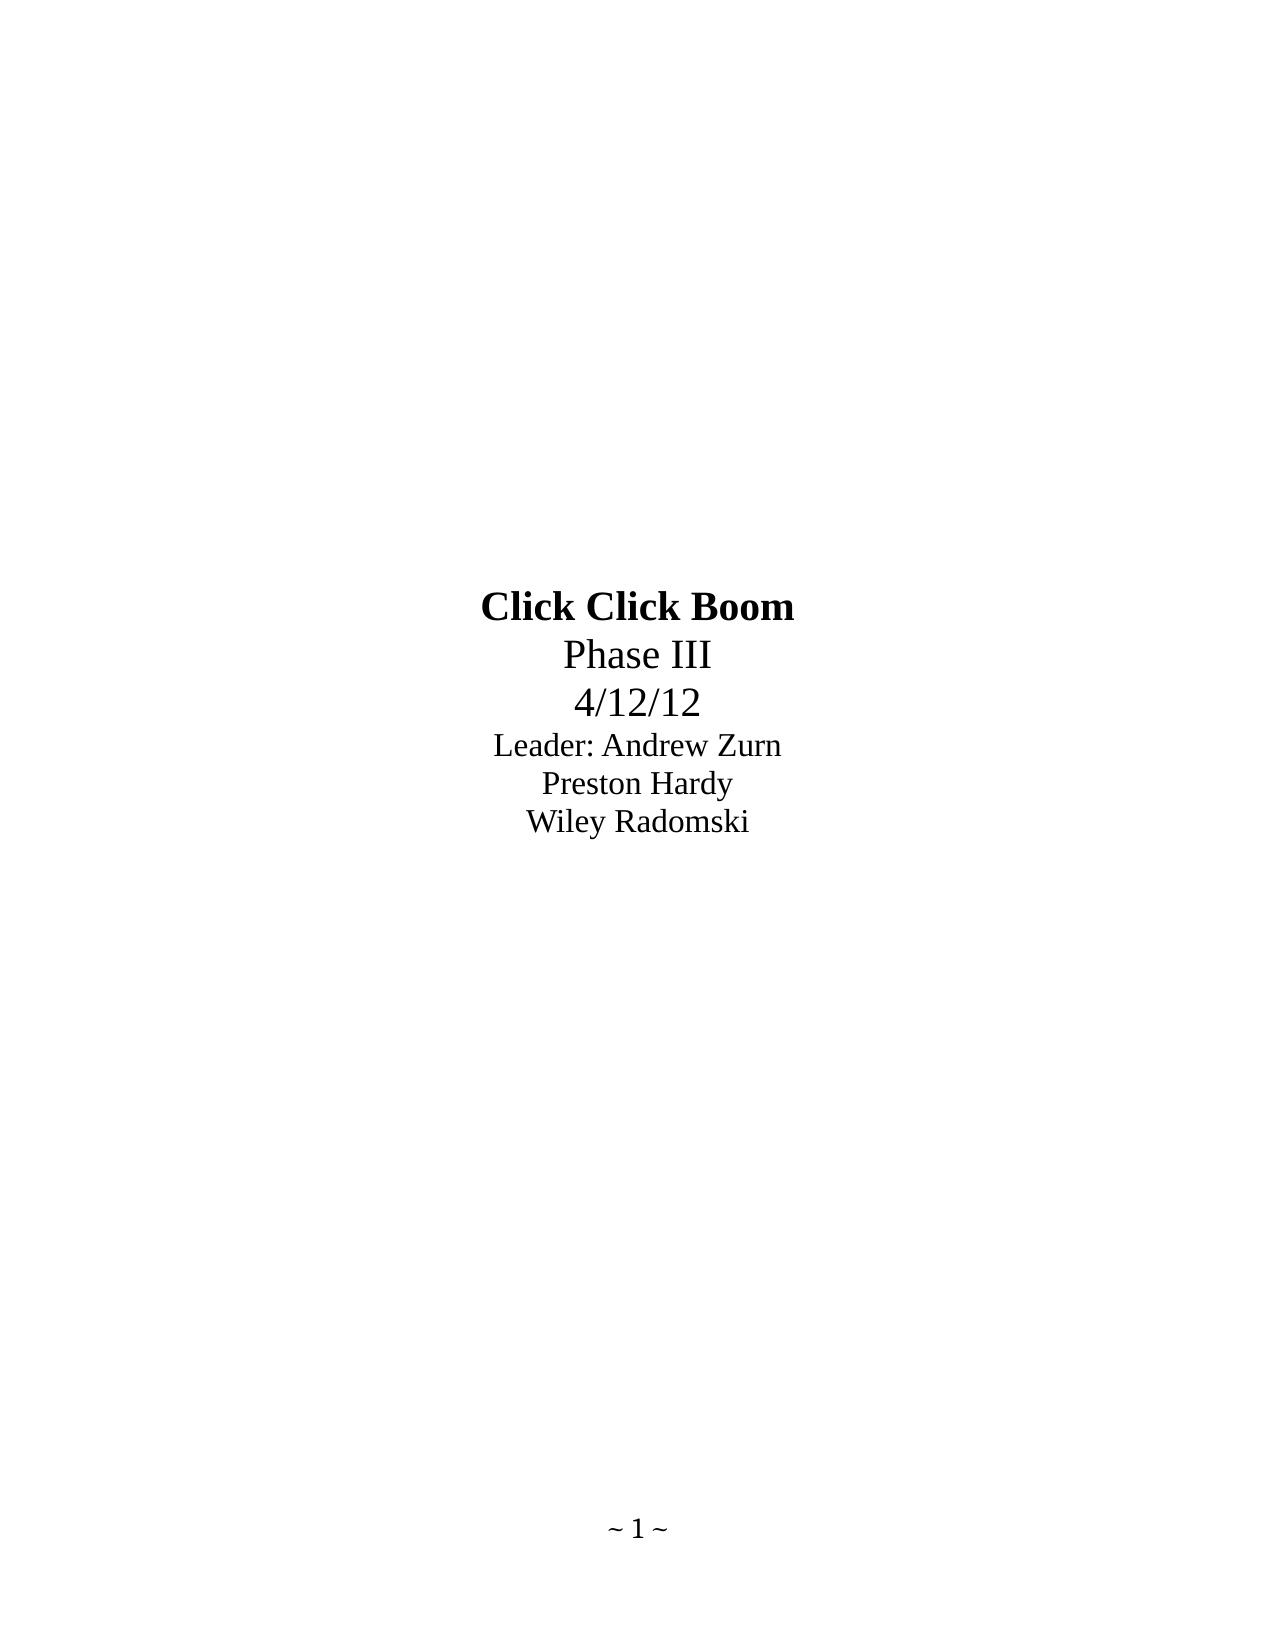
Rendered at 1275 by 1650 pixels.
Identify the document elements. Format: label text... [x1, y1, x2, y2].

text 4/12/12 [150, 677, 1125, 725]
text Leader: Andrew Zurn [150, 725, 1125, 763]
text Phase III [150, 629, 1125, 677]
text Preston Hardy [150, 763, 1125, 802]
text Wiley Radomski [150, 802, 1125, 840]
text Click Click Boom [150, 581, 1125, 629]
